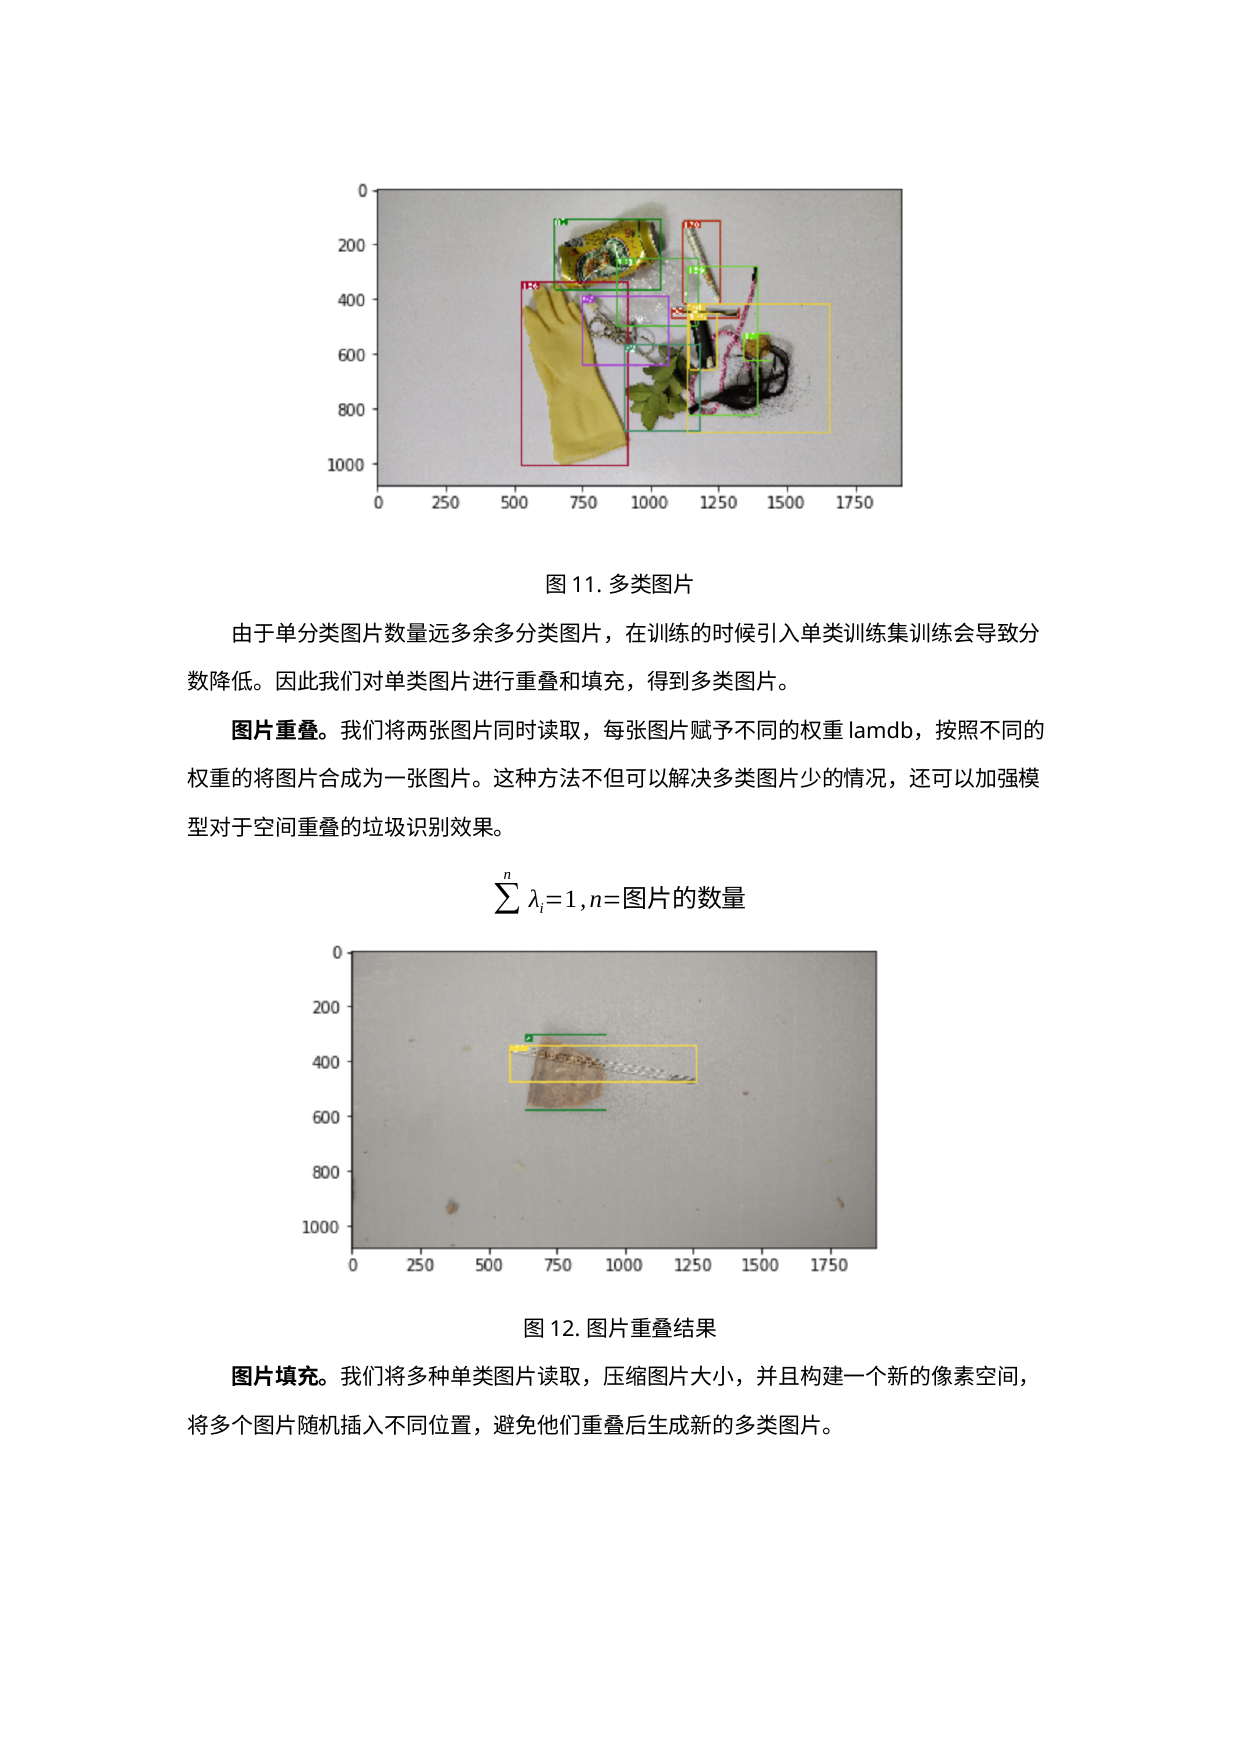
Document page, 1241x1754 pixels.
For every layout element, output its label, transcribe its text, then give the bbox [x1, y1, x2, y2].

text 图12. 图片重叠结果 [187, 1310, 1053, 1343]
text 图片填充。我们将多种单类图片读取，压缩图片大小，并且构建一个新的像素空间，将多个图片随机插入不同位置，避免他们重叠后生成新的多类图片。 [187, 1359, 1053, 1440]
text 由于单分类图片数量远多余多分类图片，在训练的时候引入单类训练集训练会导致分数降低。因此我们对单类图片进行重叠和填充，得到多类图片。 [187, 615, 1053, 696]
text 图片重叠。我们将两张图片同时读取，每张图片赋予不同的权重lamdb，按照不同的权重的将图片合成为一张图片。这种方法不但可以解决多类图片少的情况，还可以加强模型对于空间重叠的垃圾识别效果。 [187, 712, 1053, 842]
picture [286, 938, 955, 1295]
picture [313, 162, 928, 527]
text 图11. 多类图片 [187, 567, 1053, 599]
